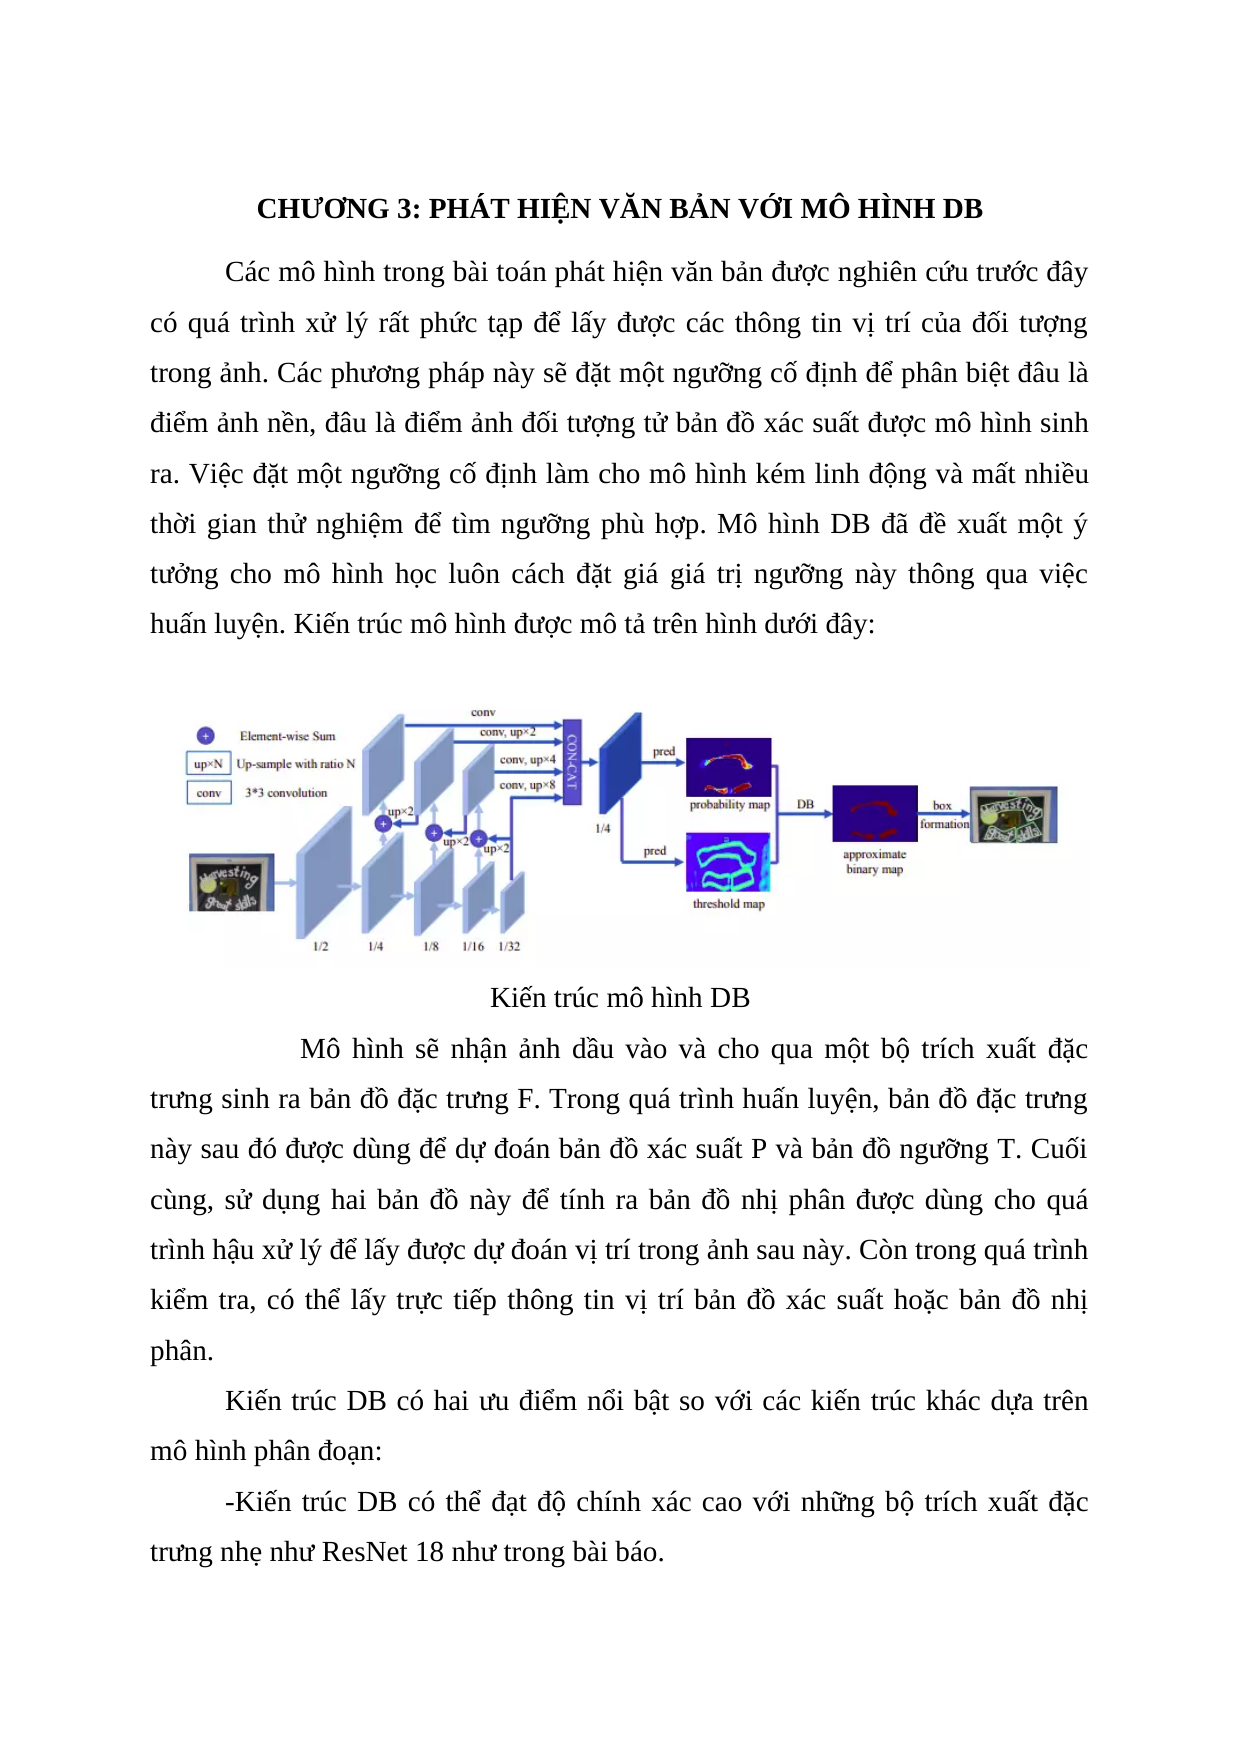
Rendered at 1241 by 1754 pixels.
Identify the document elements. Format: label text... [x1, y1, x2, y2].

subtitle CHƯƠNG 3: PHÁT HIỆN VĂN BẢN VỚI MÔ HÌNH DB [150, 192, 1090, 225]
text -Kiến trúc DB có thể đạt độ chính xác cao với những bộ trích xuất đặc trưng nhẹ như ResNet 18 như trong bài báo. [150, 1484, 1090, 1567]
text Các mô hình trong bài toán phát hiện văn bản được nghiên cứu trước đây có quá trình xử lý rất phức tạp để lấy được các thông tin vị trí của đối tượng trong ảnh. Các phương pháp này sẽ đặt một ngưỡng cố định để phân biệt đâu là điểm ảnh nền, đâu là điểm ảnh đối tượng tử bản đồ xác suất được mô hình sinh ra. Việc đặt một ngưỡng cố định làm cho mô hình kém linh động và mất nhiều thời gian thử nghiệm để tìm ngưỡng phù hợp. Mô hình DB đã đề xuất một ý tưởng cho mô hình học luôn cách đặt giá giá trị ngưỡng này thông qua việc huấn luyện. Kiến trúc mô hình được mô tả trên hình dưới đây: [150, 254, 1090, 640]
text Mô hình sẽ nhận ảnh dầu vào và cho qua một bộ trích xuất đặc trưng sinh ra bản đồ đặc trưng F. Trong quá trình huấn luyện, bản đồ đặc trưng này sau đó được dùng để dự đoán bản đồ xác suất P và bản đồ ngưỡng T. Cuối cùng, sử dụng hai bản đồ này để tính ra bản đồ nhị phân được dùng cho quá trình hậu xử lý để lấy được dự đoán vị trí trong ảnh sau này. Còn trong quá trình kiểm tra, có thể lấy trực tiếp thông tin vị trí bản đồ xác suất hoặc bản đồ nhị phân. [150, 1031, 1090, 1366]
picture [150, 657, 1091, 968]
text Kiến trúc DB có hai ưu điểm nổi bật so với các kiến trúc khác dựa trên mô hình phân đoạn: [150, 1383, 1090, 1467]
text Kiến trúc mô hình DB [150, 981, 1090, 1014]
